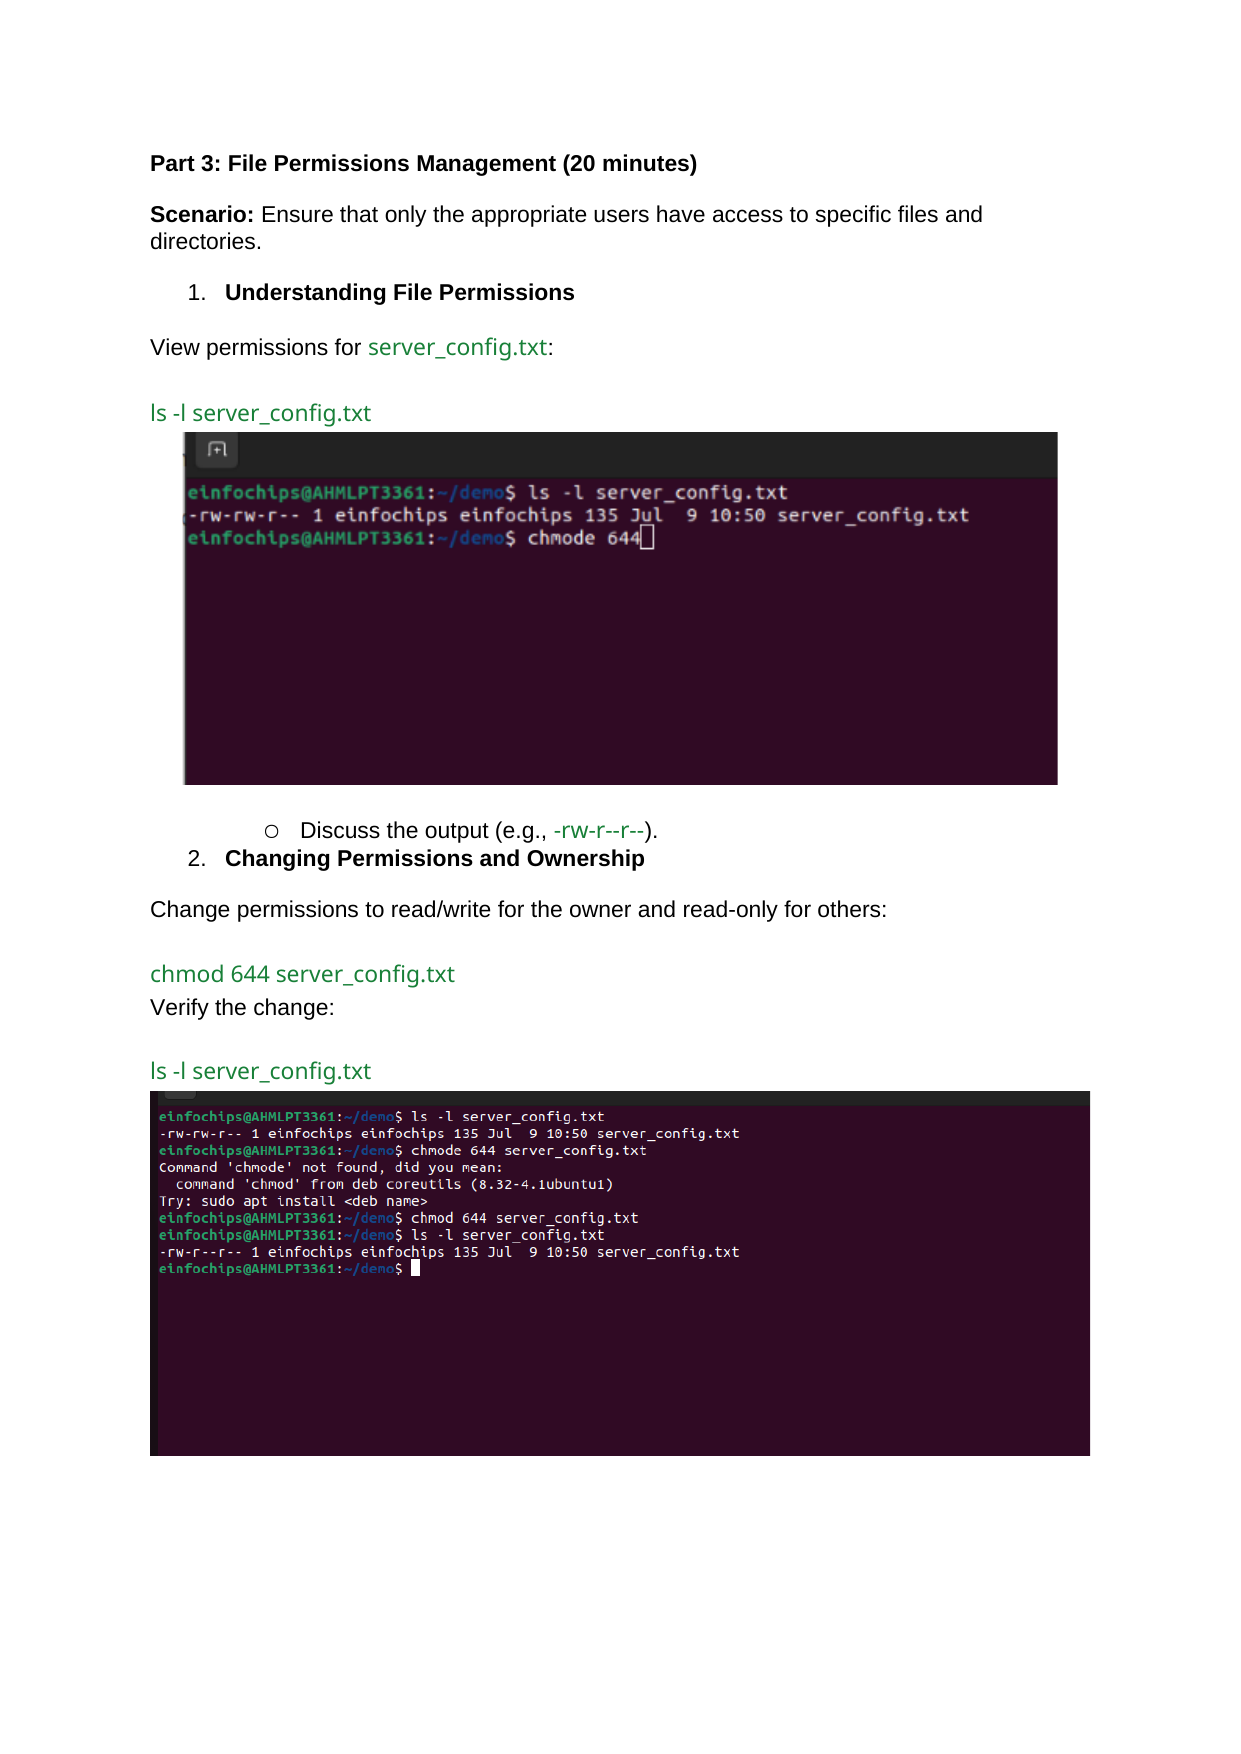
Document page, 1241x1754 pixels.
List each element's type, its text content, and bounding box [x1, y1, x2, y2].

subtitle Part 3: File Permissions Management (20 minutes) [150, 150, 1090, 176]
text Change permissions to read/write for the owner and read-only for others: chmod 644 server_config.txt [150, 896, 1090, 989]
list Understanding File Permissions [187, 279, 1090, 305]
text View permissions for server_config.txt: ls -l server_config.txt [150, 330, 1090, 428]
list Changing Permissions and Ownership [187, 845, 1090, 871]
picture [182, 432, 1058, 785]
text Verify the change: ls -l server_config.txt [150, 994, 1090, 1086]
picture [150, 1091, 1091, 1456]
list Discuss the output (e.g., -rw-r--r--). [262, 493, 1090, 845]
text Scenario: Ensure that only the appropriate users have access to specific files and directories. [150, 201, 1090, 254]
